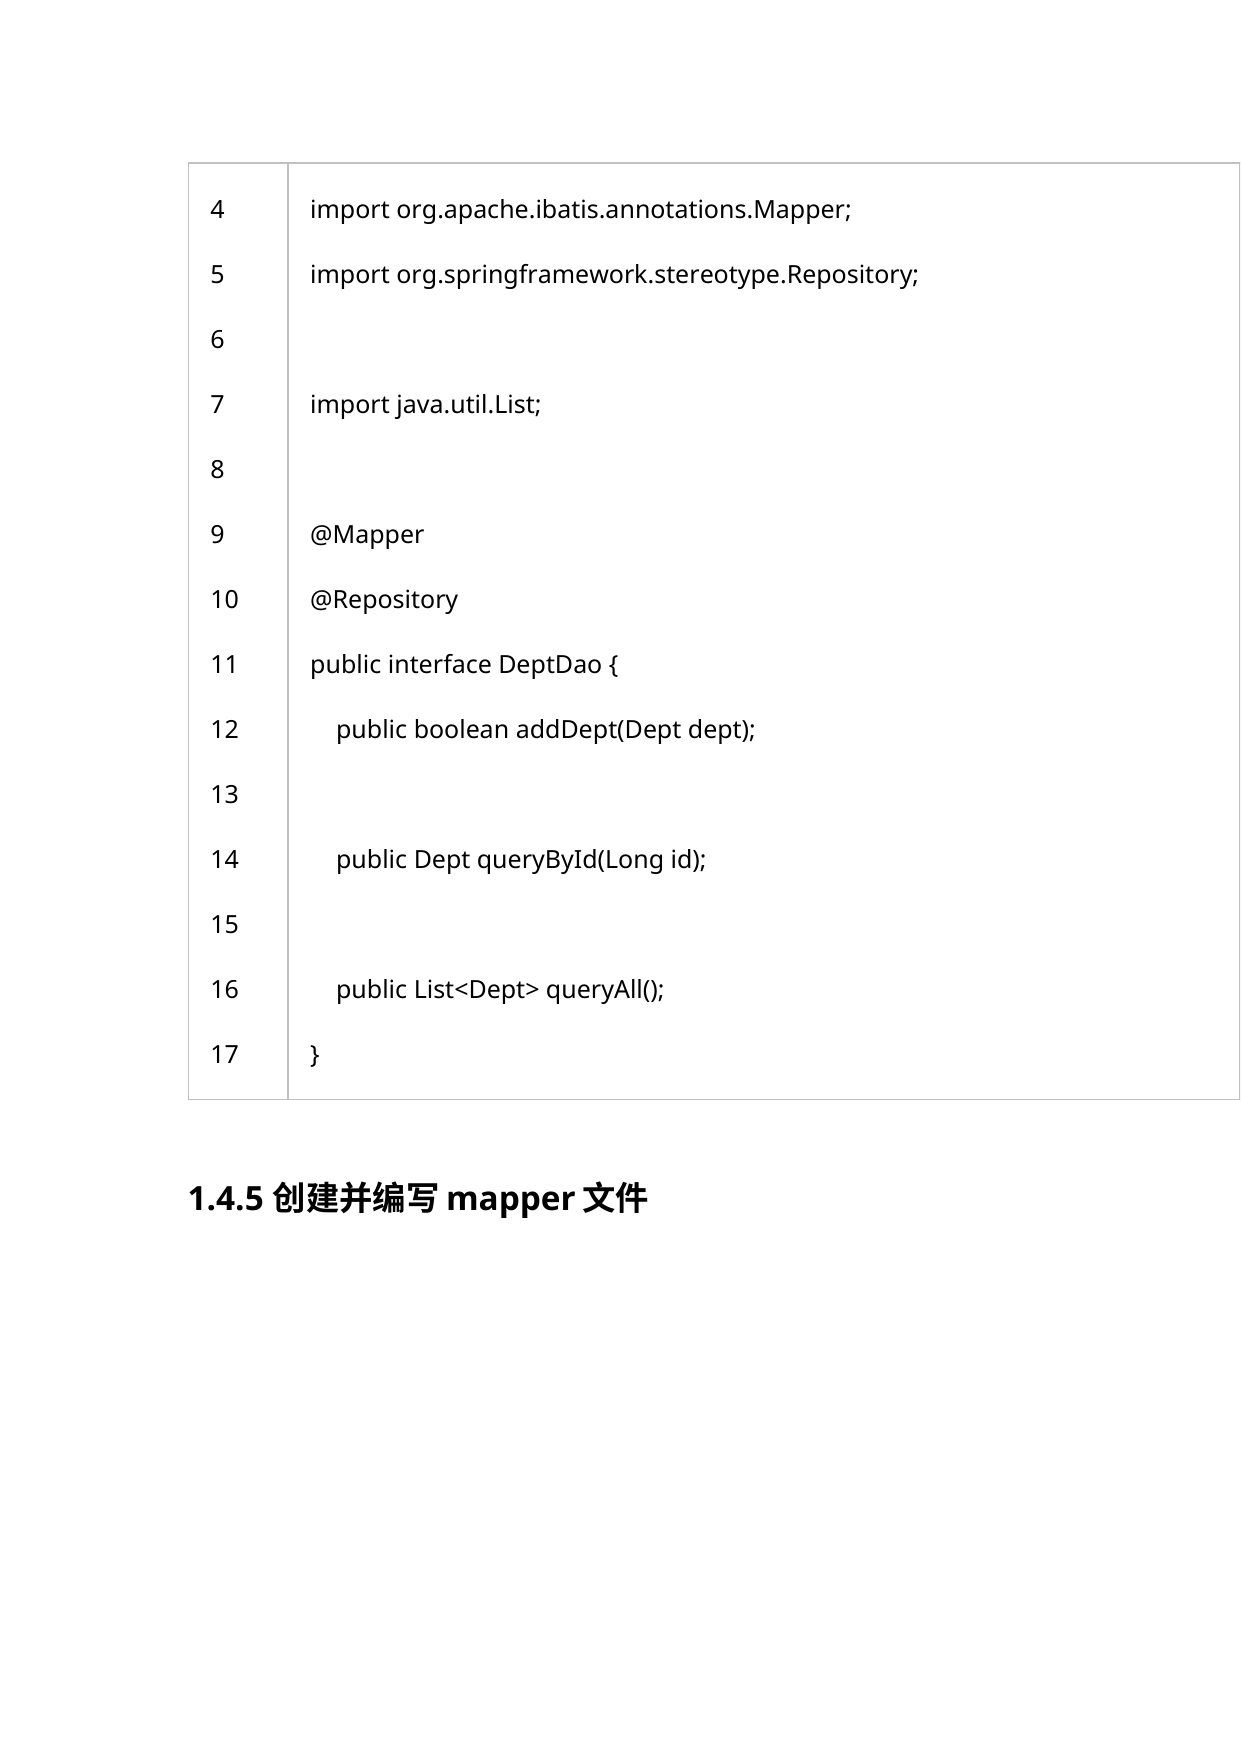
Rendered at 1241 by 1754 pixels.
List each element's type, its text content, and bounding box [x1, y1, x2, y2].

text 1.4.5 创建并编写mapper文件 [187, 1164, 1053, 1229]
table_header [289, 164, 1239, 1098]
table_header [189, 164, 287, 1098]
